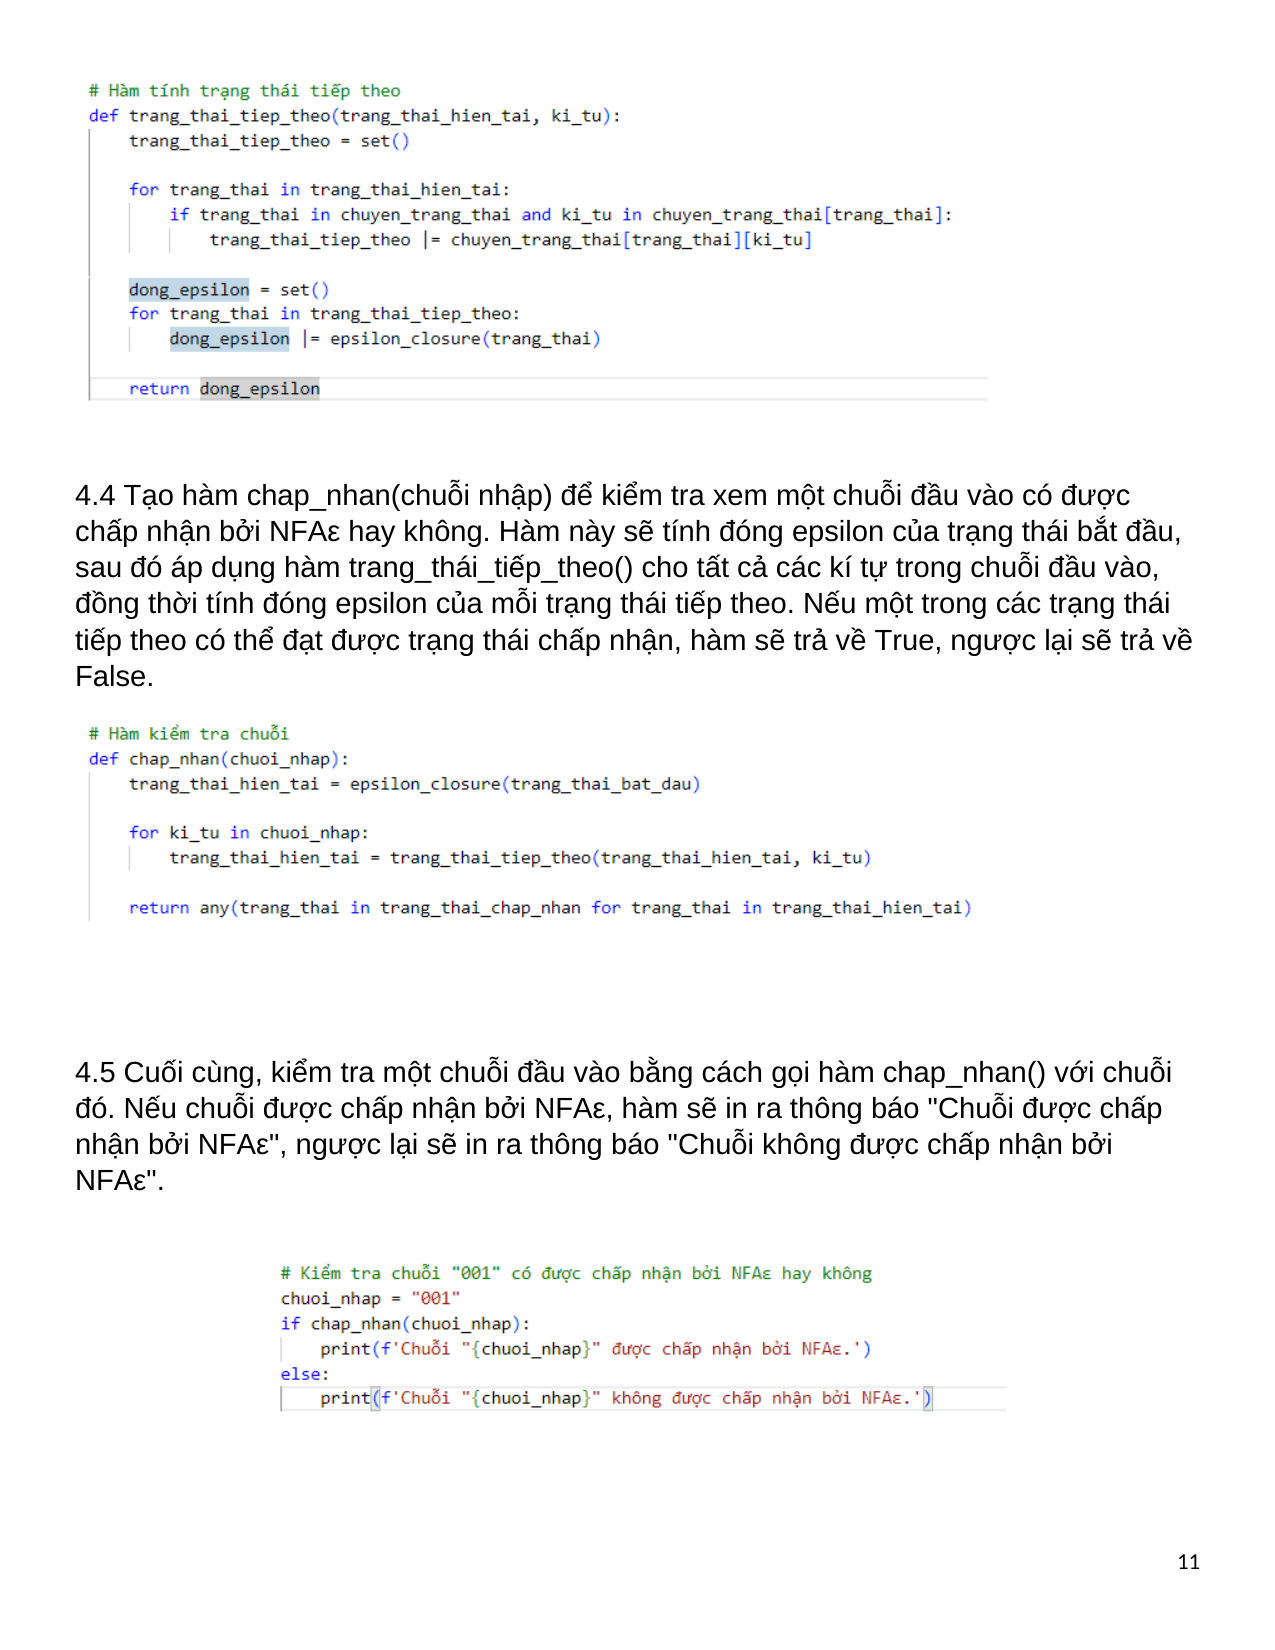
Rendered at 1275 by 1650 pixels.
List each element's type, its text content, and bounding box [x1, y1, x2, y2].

text 4.4 Tạo hàm chap_nhan(chuỗi nhập) để kiểm tra xem một chuỗi đầu vào có được chấp nhận bởi NFAε hay không. Hàm này sẽ tính đóng epsilon của trạng thái bắt đầu, sau đó áp dụng hàm trang_thái_tiếp_theo() cho tất cả các kí tự trong chuỗi đầu vào, đồng thời tính đóng epsilon của mỗi trạng thái tiếp theo. Nếu một trong các trạng thái tiếp theo có thể đạt được trạng thái chấp nhận, hàm sẽ trả về True, ngược lại sẽ trả về False. [75, 478, 1200, 692]
text 4.5 Cuối cùng, kiểm tra một chuỗi đầu vào bằng cách gọi hàm chap_nhan() với chuỗi đó. Nếu chuỗi được chấp nhận bởi NFAε, hàm sẽ in ra thông báo "Chuỗi được chấp nhận bởi NFAε", ngược lại sẽ in ra thông báo "Chuỗi không được chấp nhận bởi NFAε". [75, 1055, 1200, 1197]
picture [75, 75, 988, 407]
picture [75, 711, 1007, 931]
picture [268, 1254, 1007, 1424]
